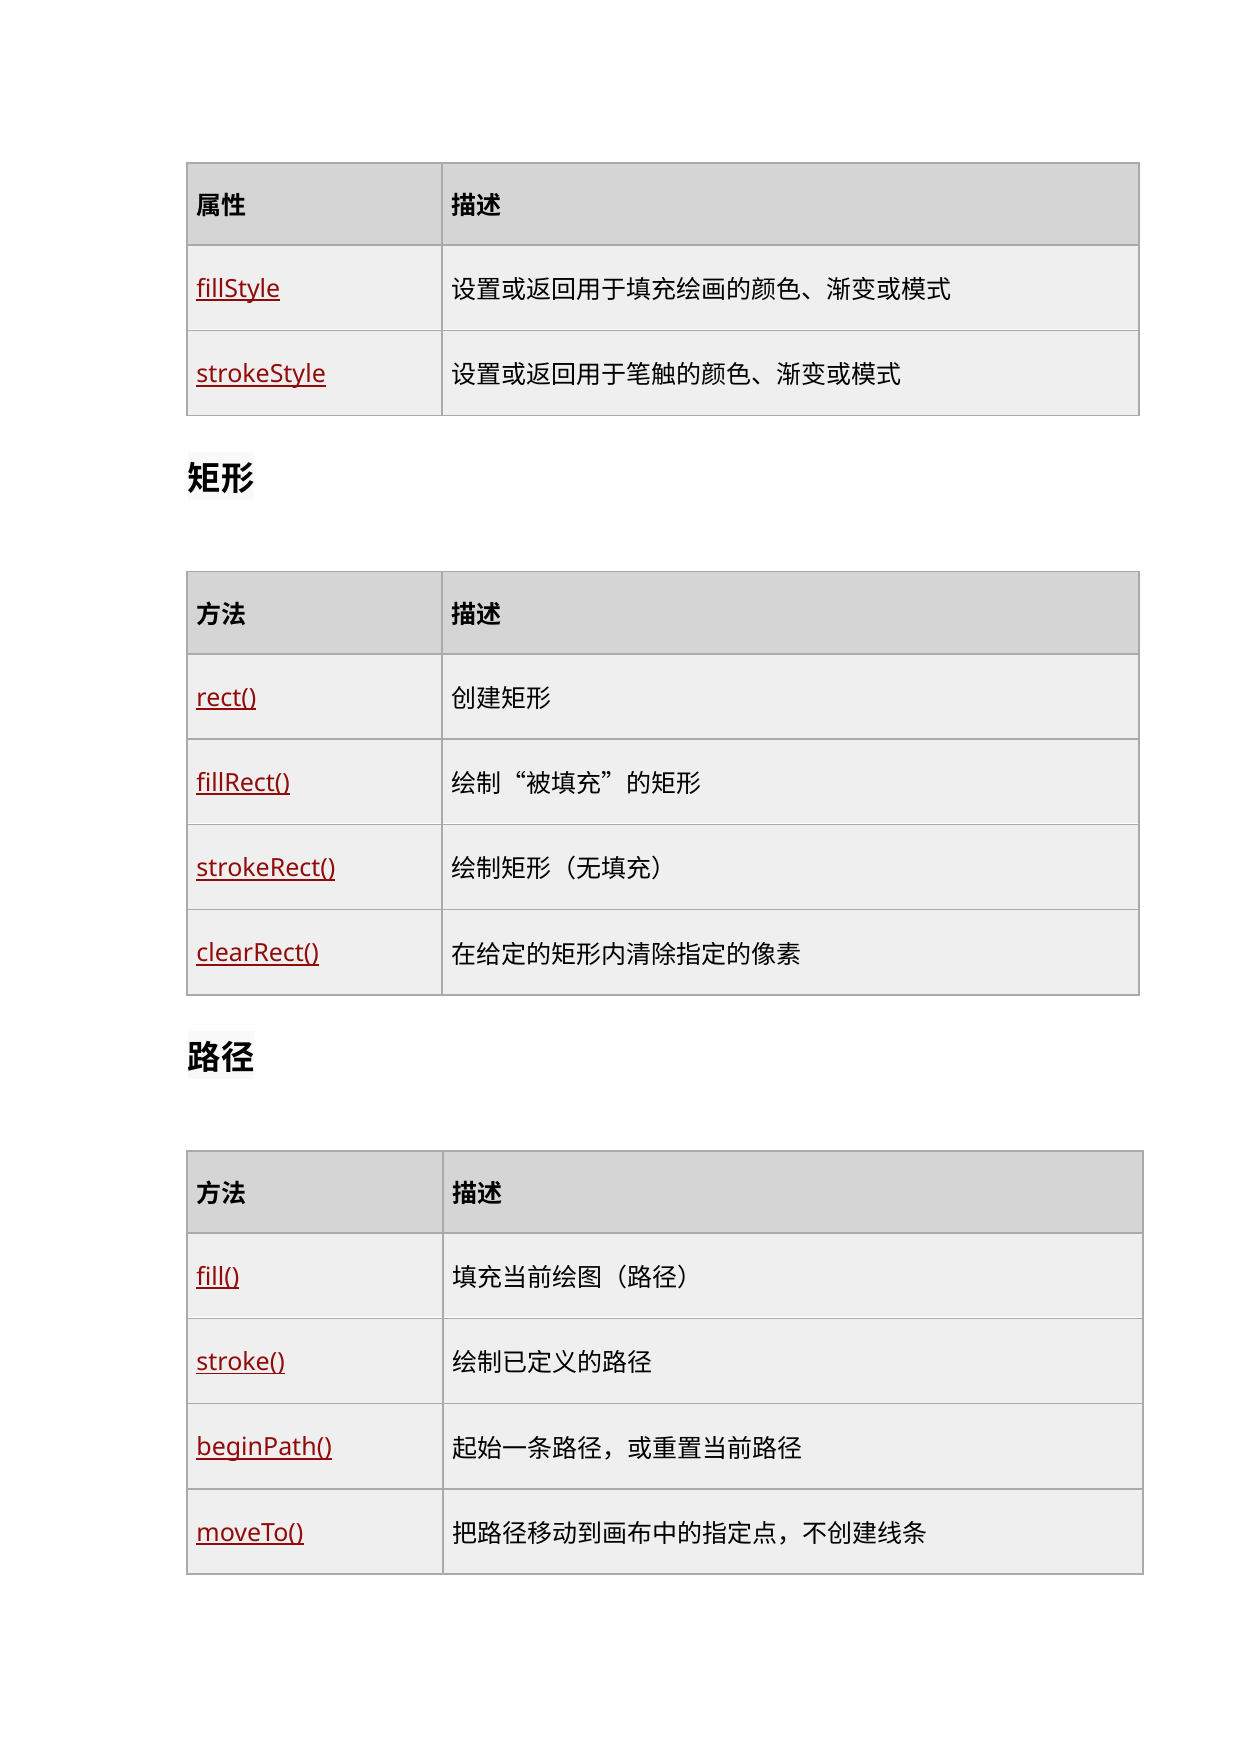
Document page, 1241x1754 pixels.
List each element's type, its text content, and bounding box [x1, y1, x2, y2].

table_cell moveTo() [188, 1490, 442, 1573]
table_header 方法 [188, 1152, 442, 1232]
table_header 描述 [443, 572, 1138, 653]
table_cell clearRect() [188, 910, 441, 994]
table_header 描述 [443, 164, 1138, 244]
table_cell fillRect() [188, 740, 441, 823]
table_cell 把路径移动到画布中的指定点，不创建线条 [444, 1490, 1142, 1573]
table_cell 设置或返回用于笔触的颜色、渐变或模式 [443, 331, 1138, 415]
table_cell beginPath() [188, 1404, 442, 1488]
table_cell 在给定的矩形内清除指定的像素 [443, 910, 1138, 994]
table_cell 起始一条路径，或重置当前路径 [444, 1404, 1142, 1488]
table_cell 设置或返回用于填充绘画的颜色、渐变或模式 [443, 246, 1138, 329]
table_cell fillStyle [188, 246, 441, 329]
table_cell strokeRect() [188, 825, 441, 909]
table_cell 创建矩形 [443, 655, 1138, 738]
table_cell rect() [188, 655, 441, 738]
table_cell 填充当前绘图（路径） [444, 1234, 1142, 1317]
table_header 方法 [188, 572, 441, 653]
table_cell strokeStyle [188, 331, 441, 415]
subtitle 矩形 [187, 443, 1053, 508]
table_cell stroke() [188, 1319, 442, 1403]
table_header 描述 [444, 1152, 1142, 1232]
table_cell 绘制矩形（无填充） [443, 825, 1138, 909]
table_cell fill() [188, 1234, 442, 1317]
table_cell 绘制已定义的路径 [444, 1319, 1142, 1403]
subtitle 路径 [187, 1023, 1053, 1088]
table_cell 绘制“被填充”的矩形 [443, 740, 1138, 823]
table_header 属性 [188, 164, 441, 244]
